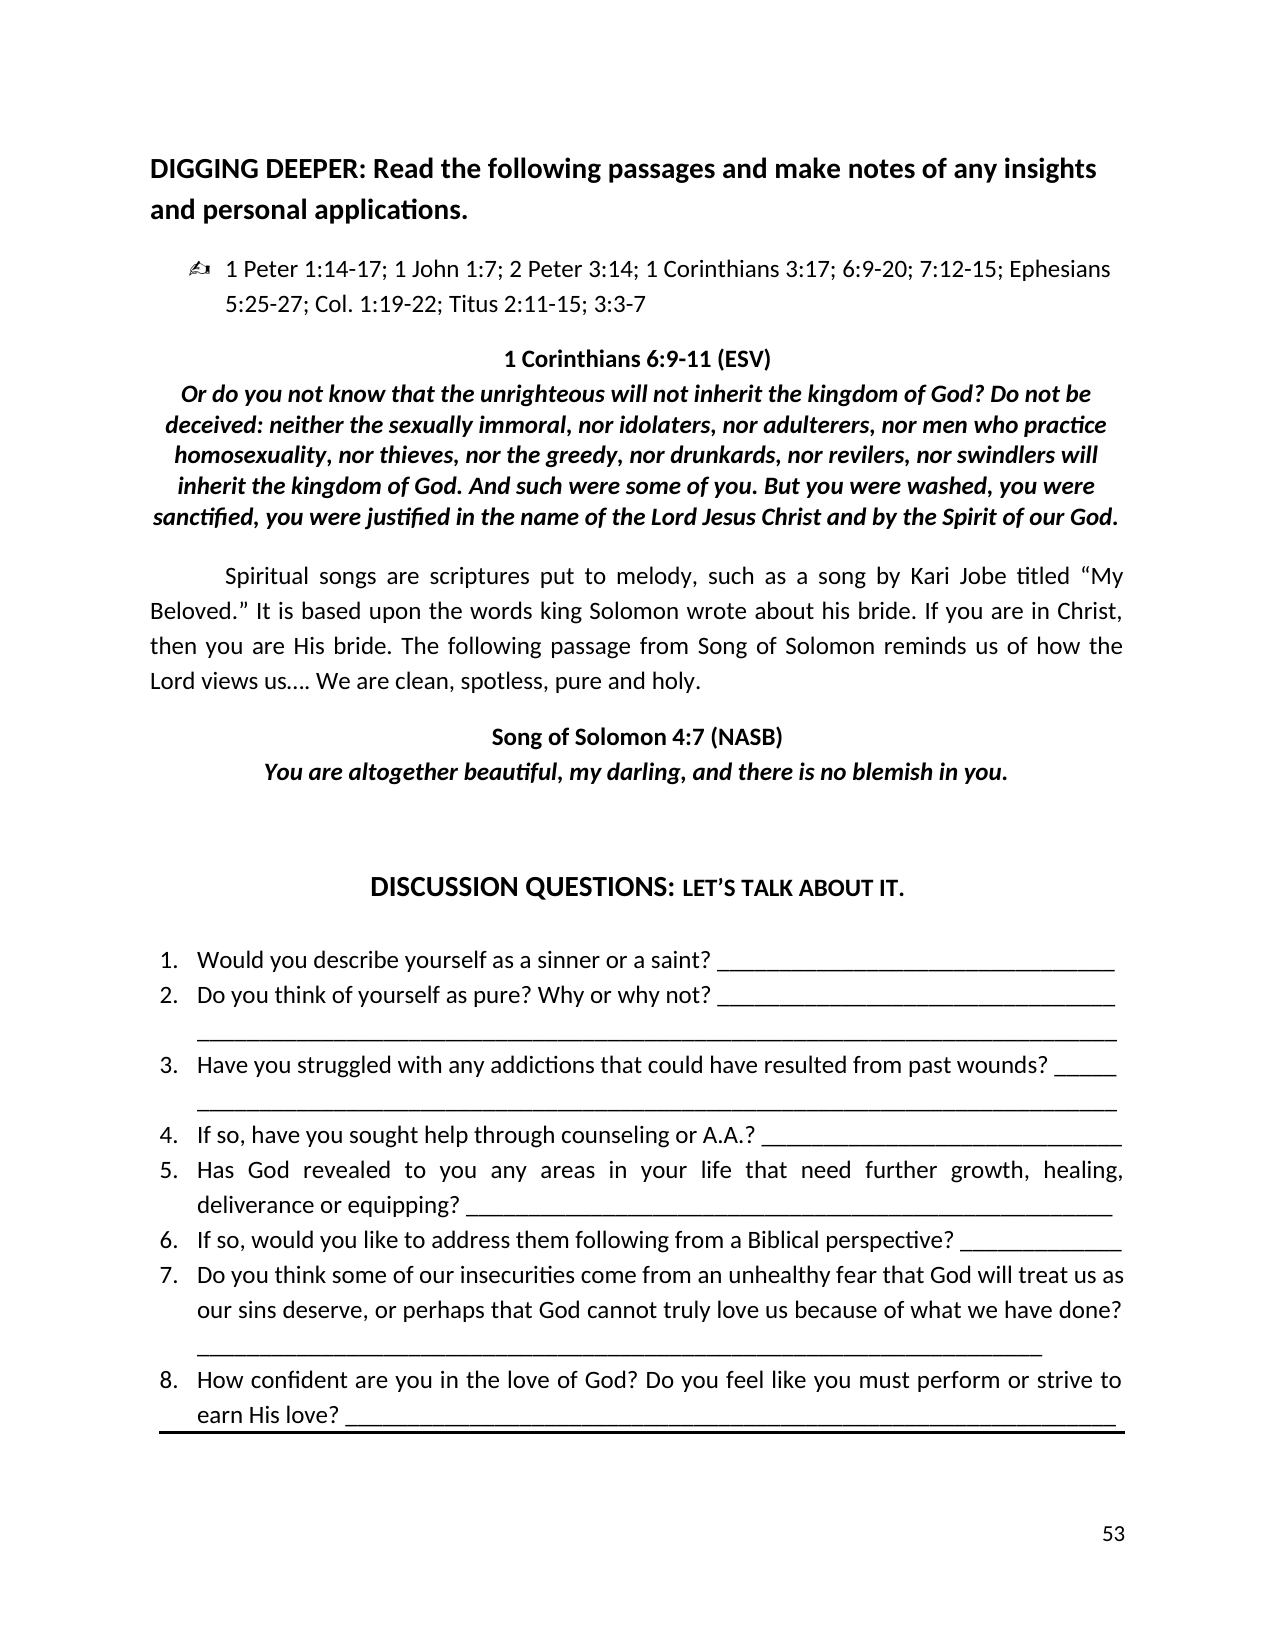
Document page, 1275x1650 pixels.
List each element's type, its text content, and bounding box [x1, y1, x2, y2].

list How confident are you in the love of God? Do you feel like you must perform or strive to earn His love? ______________________________________________________________ [159, 1364, 1125, 1431]
list 1 Peter 1:14-17; 1 John 1:7; 2 Peter 3:14; 1 Corinthians 3:17; 6:9-20; 7:12-15; Ephesians 5:25-27; Col. 1:19-22; Titus 2:11-15; 3:3-7 [187, 253, 1125, 318]
list Would you describe yourself as a sinner or a saint? ________________________________ [159, 944, 1125, 974]
text Song of Solomon 4:7 (NASB) [150, 721, 1125, 752]
list Do you think some of our insecurities come from an unhealthy fear that God will treat us as our sins deserve, or perhaps that God cannot truly love us because of what we have done? ____________________________________________________________________ [159, 1259, 1125, 1359]
list If so, have you sought help through counseling or A.A.? _____________________________ [159, 1119, 1125, 1149]
text Spiritual songs are scriptures put to melody, such as a song by Kari Jobe titled “My Beloved.” It is based upon the words king Solomon wrote about his bride. If you are in Christ, then you are His bride. The following passage from Song of Solomon reminds us of how the Lord views us…. We are clean, spotless, pure and holy. [150, 560, 1125, 696]
list DISCUSSION QUESTIONS: LET’S TALK ABOUT IT. [150, 868, 1125, 903]
text You are altogether beautiful, my darling, and there is no blemish in you. [150, 756, 1125, 787]
text DIGGING DEEPER: Read the following passages and make notes of any insights and personal applications. [150, 150, 1125, 227]
list If so, would you like to address them following from a Biblical perspective? _____________ [159, 1224, 1125, 1254]
text Or do you not know that the unrighteous will not inherit the kingdom of God? Do not be deceived: neither the sexually immoral, nor idolaters, nor adulterers, nor men who practice homosexuality, nor thieves, nor the greedy, nor drunkards, nor revilers, nor swindlers will inherit the kingdom of God. And such were some of you. But you were washed, you were sanctified, you were justified in the name of the Lord Jesus Christ and by the Spirit of our God. [150, 378, 1125, 531]
list __________________________________________________________________________ [197, 1084, 1125, 1114]
text 1 Corinthians 6:9-11 (ESV) [150, 343, 1125, 374]
list Do you think of yourself as pure? Why or why not? ________________________________ __________________________________________________________________________ [159, 979, 1125, 1044]
list Have you struggled with any addictions that could have resulted from past wounds? _____ [159, 1049, 1125, 1079]
list Has God revealed to you any areas in your life that need further growth, healing, deliverance or equipping? ____________________________________________________ [159, 1154, 1125, 1219]
